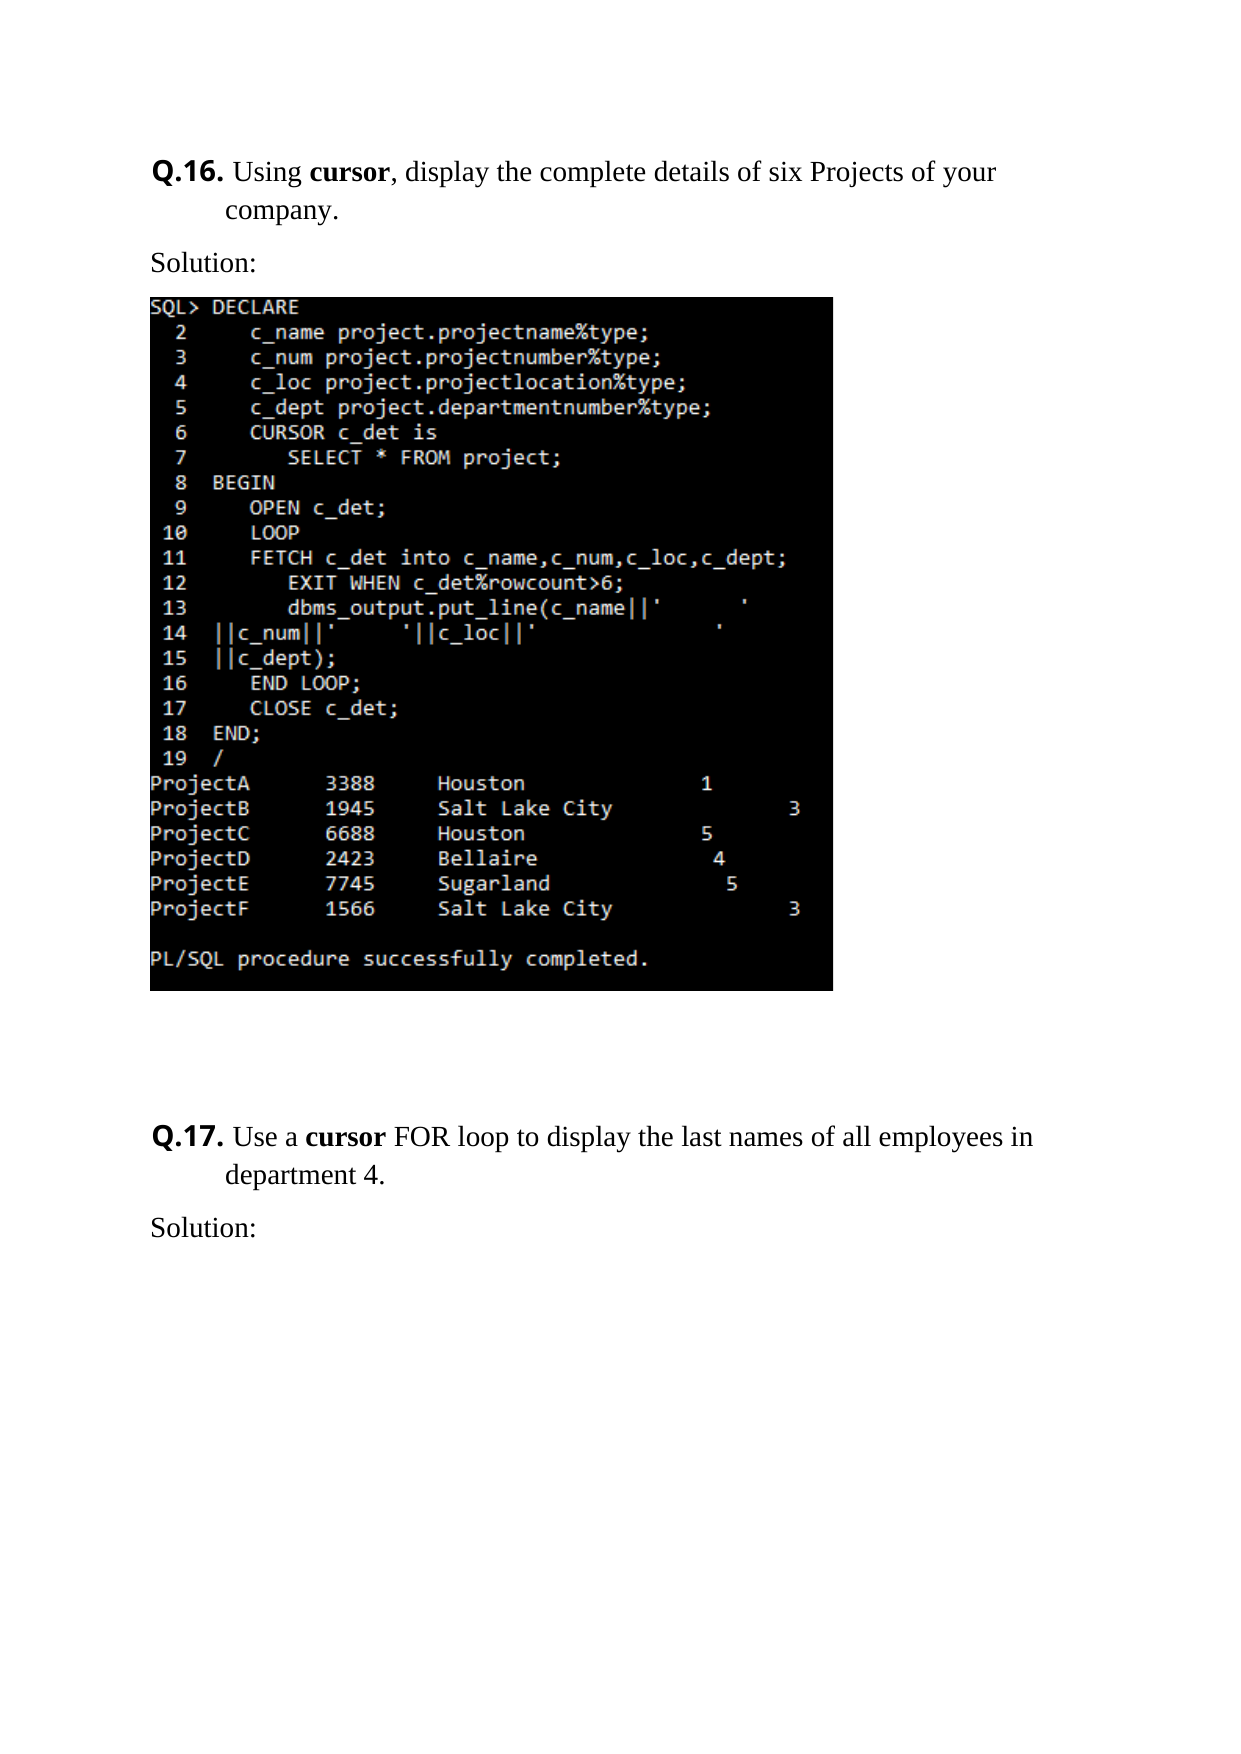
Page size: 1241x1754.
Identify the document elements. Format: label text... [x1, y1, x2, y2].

text Solution: [150, 245, 1090, 279]
list Using cursor, display the complete details of six Projects of your company. [187, 150, 1090, 226]
list Use a cursor FOR loop to display the last names of all employees in department 4. [187, 1115, 1090, 1191]
text Solution: [150, 1210, 1090, 1243]
picture [150, 297, 834, 991]
